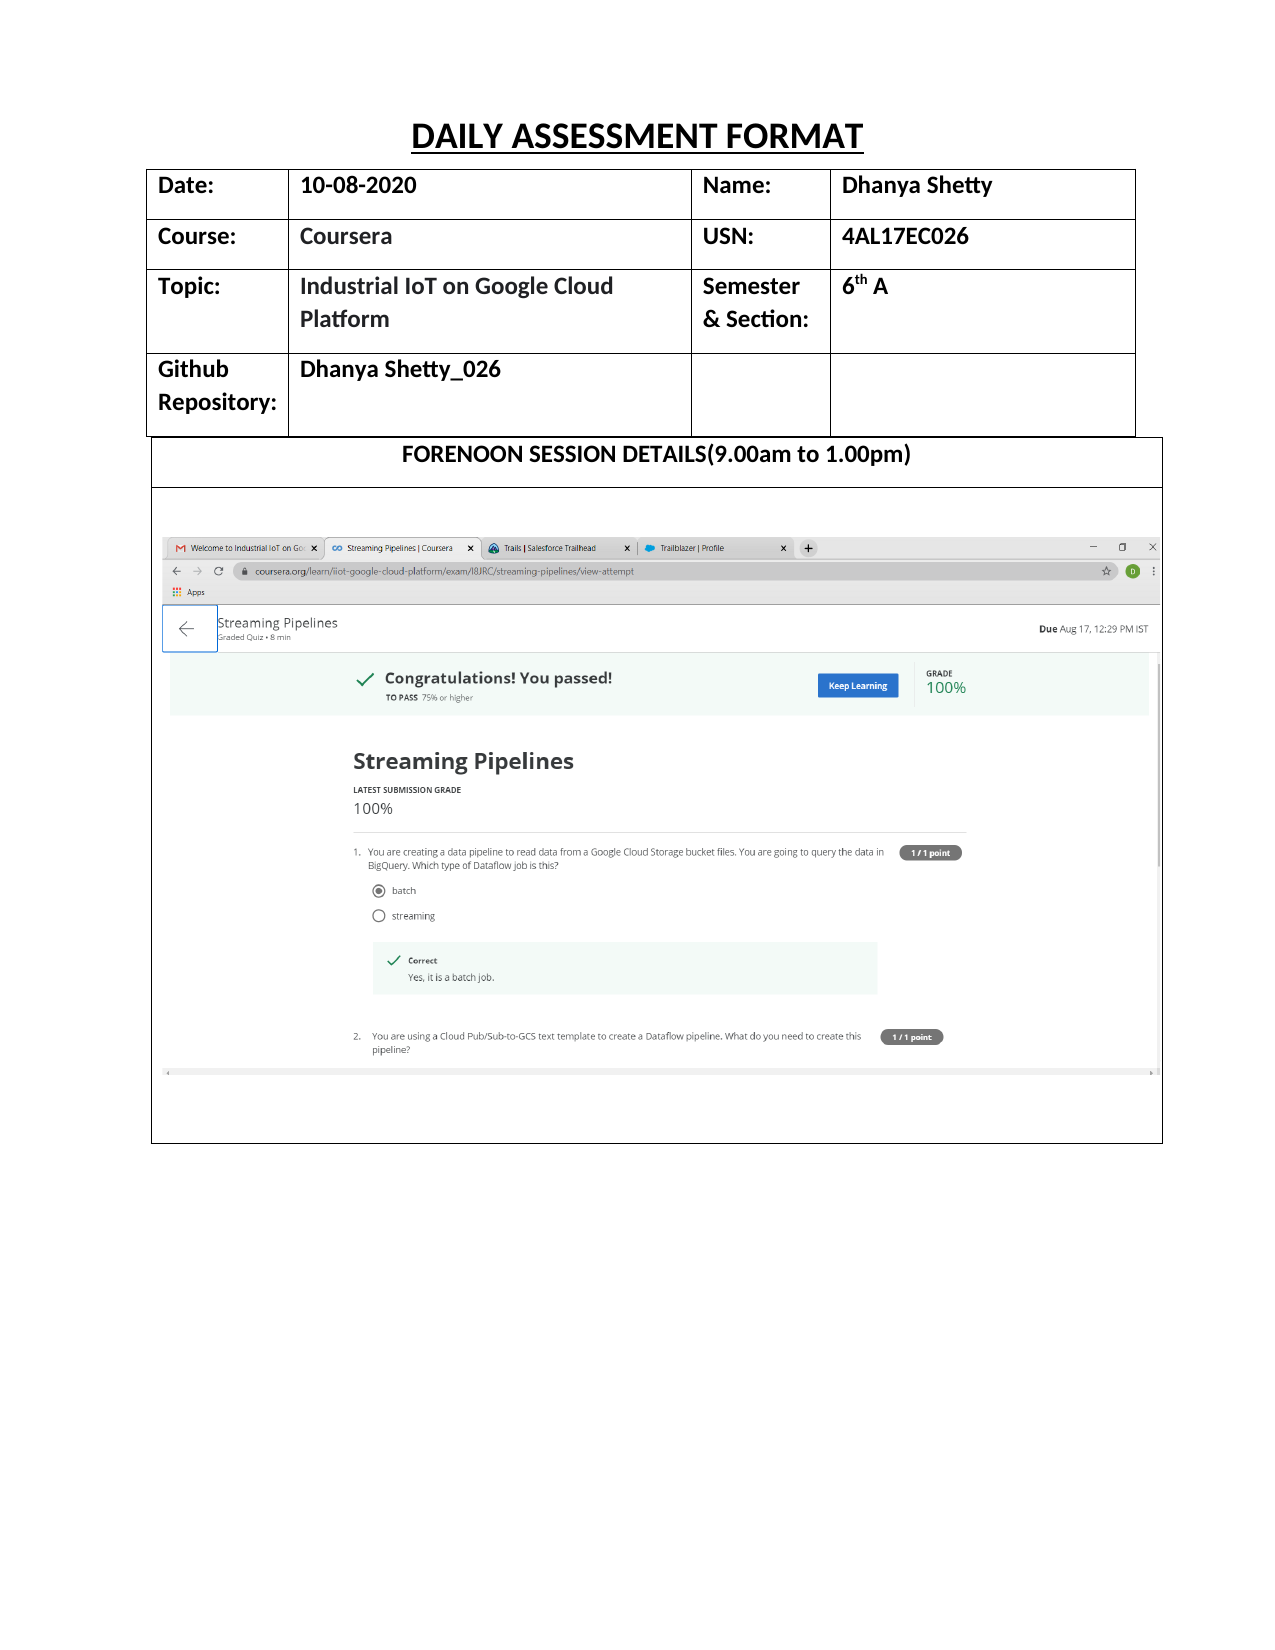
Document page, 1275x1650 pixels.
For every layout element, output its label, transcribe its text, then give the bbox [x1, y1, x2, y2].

table_cell Coursera [289, 220, 691, 269]
table_cell 6th A [831, 270, 1135, 353]
table_header FORENOON SESSION DETAILS(9.00am to 1.00pm) [152, 438, 1162, 487]
table_cell Industrial IoT on Google Cloud Platform [289, 270, 691, 353]
table_cell [831, 354, 1135, 436]
table_header 10-08-2020 [289, 170, 691, 219]
table_cell [692, 354, 830, 436]
table_cell Github Repository: [147, 354, 288, 436]
table_cell Topic: [147, 270, 288, 353]
table_header Dhanya Shetty [831, 170, 1135, 219]
table_cell Course: [147, 220, 288, 269]
text DAILY ASSESSMENT FORMAT [112, 112, 1162, 158]
table_cell Dhanya Shetty_026 [289, 354, 691, 436]
table_cell USN: [692, 220, 830, 269]
table_cell 4AL17EC026 [831, 220, 1135, 269]
table_header Name: [692, 170, 830, 219]
table_header Date: [147, 170, 288, 219]
table_cell Semester & Section: [692, 270, 830, 353]
table_cell Google Cloud Platform (GCP), offered by Google, is a suite of cloud computing services that runs on the same infrastructure that Google uses internally for its end-user products, such as Google Search, Gmail and YouTube. Alongside a set of management tools, it provides a series of modular cloud services including computing, data storage, data analytics and machine learning. Registration requires a credit card or bank account details. Google Cloud Platform provides infrastructure as a service, platform as a service, and server less computing environments. In April 2008, Google announced App Engine, a platform for developing and hosting web applications in Google-managed data centres, which was the first cloud computing service from the company. The service became generally available in November 2011. Since the announcement of the App Engine, Google added multiple cloud services to the platform. Google Cloud Platform is a part of Google Cloud, which includes the Google Cloud Platform public cloud infrastructure, as well as G Suite, enterprise versions of Android and Chrome OS, and application programming interfaces (APIs) for machine learning and enterprise mapping services. 8 Tips to Make Professional English Part of Everyday Routine Focus on a profession. “Professional” is a catch-all category. Set up an RSS feed. RSS stands for “Rich Site Summary,” but it is often called “Really Simple” instead. Use Fluent videos. Listen to the radio. Always be listening. Mix business English with regular English. Use a social media aggregator. Go face to face. Speak Like a Professional Use short, clear, declarative sentences. Short sentences focus your message and make it easier for your audience to follow. Speak in the active tense. Own your actions. Stay calm under pressure. Speak naturally. Say what you mean. Focus on what matters to your audience. Be specific. Here are 8 steps to learn grammar easily on your own. Learn as many words as you can. To learn grammar easily, the basic element of any language is words. Talk to people. Watch and learn. Ask for corrections. Know the parts of speech. Look for patterns. Practice verb forms. Use an app. The five main components of language are phonemes, morphemes, lexemes, syntax, and context. Along with grammar, semantics, and pragmatics, these components work together to create meaningful communication among individuals. Grammar and punctuation skills are essential in your classroom writing program. Your students need to be using parts of speech correctly, developing figurative language, extending their use of sentence structure, using punctuation accurately, and further learning how words work. [152, 488, 1162, 1143]
picture [162, 537, 1161, 1075]
